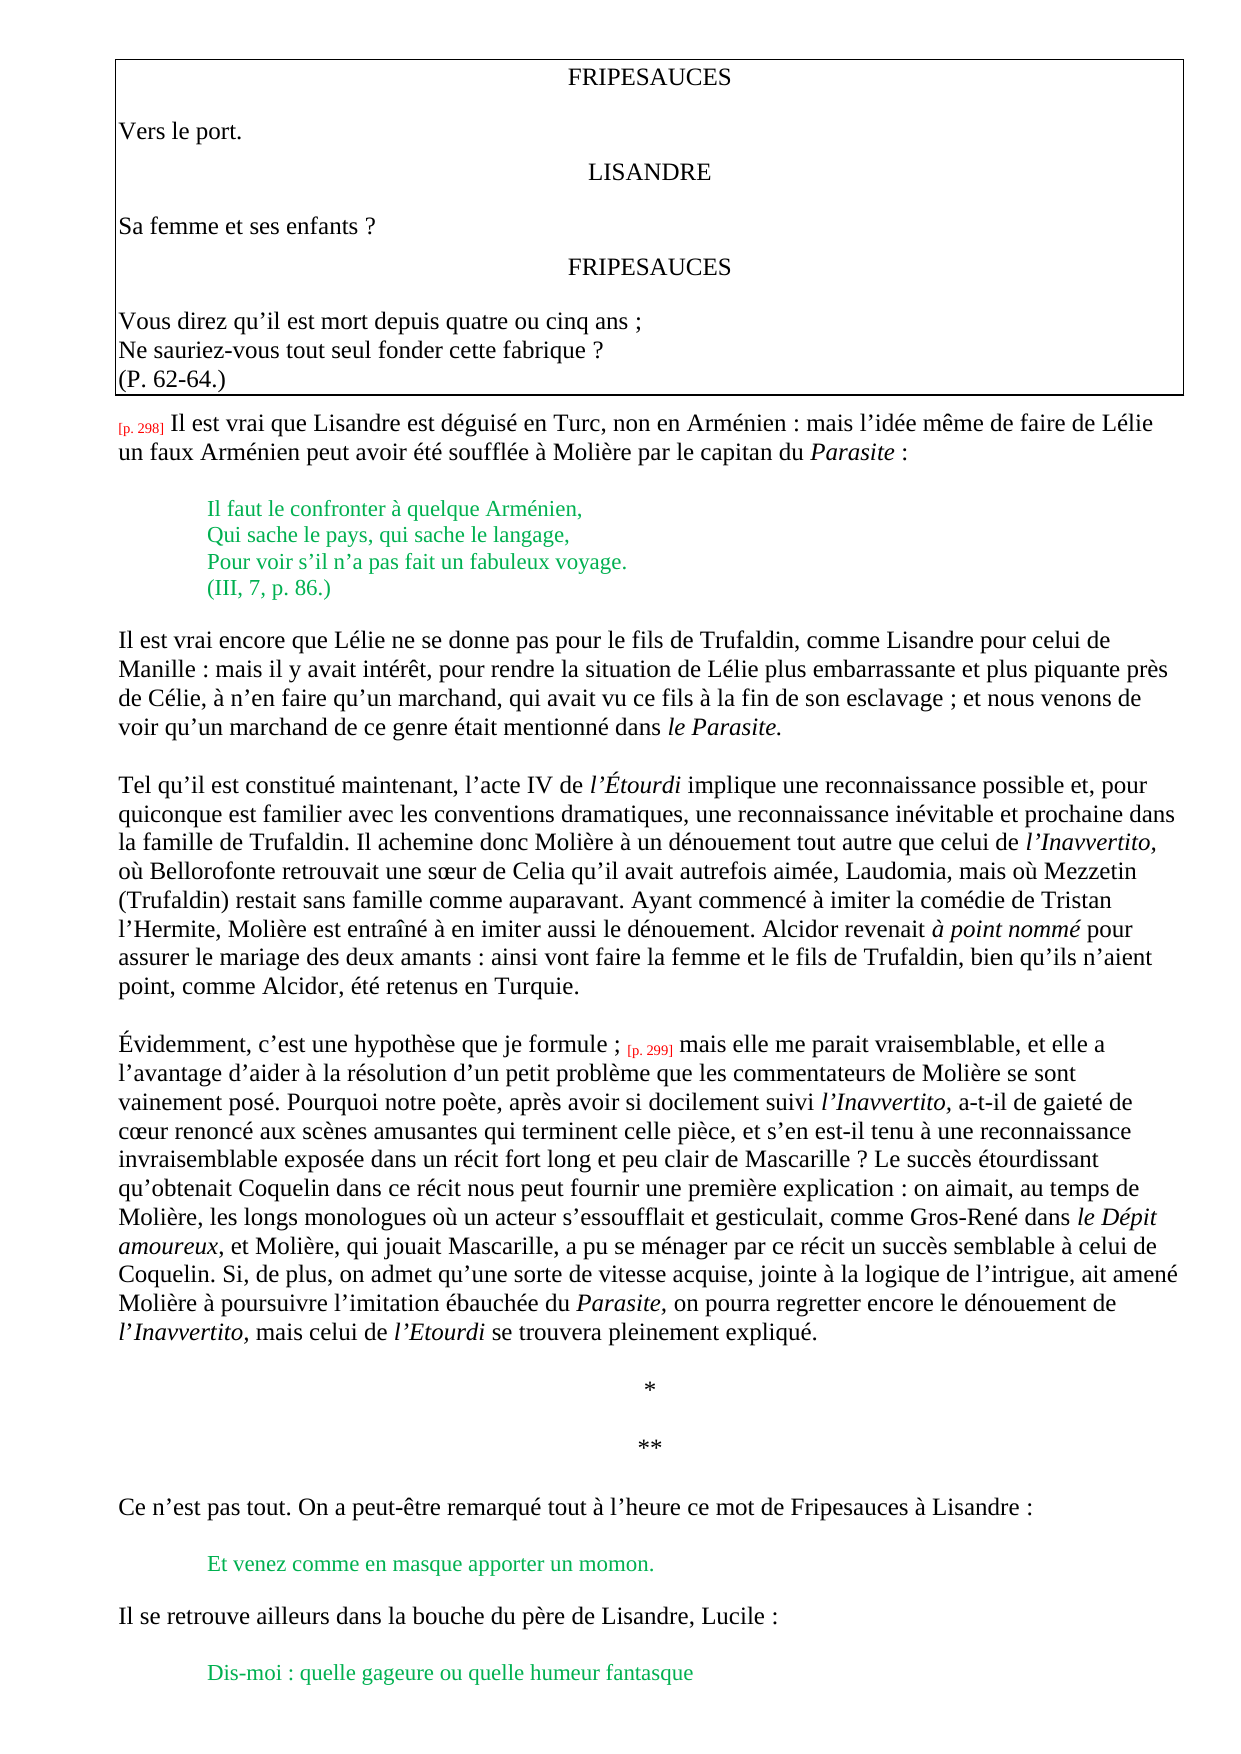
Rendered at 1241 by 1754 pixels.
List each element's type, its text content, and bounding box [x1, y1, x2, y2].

text [p. 298] Il est vrai que Lisandre est déguisé en Turc, non en Arménien : mais l’idée même de faire de Lélie un faux Arménien peut avoir été soufflée à Molière par le capitan du Parasite : [118, 408, 1181, 466]
text Pour voir s’il n’a pas fait un fabuleux voyage. [207, 548, 1181, 574]
text Et venez comme en masque apporter un momon. [207, 1550, 1181, 1576]
text ** [118, 1433, 1181, 1462]
text Il est vrai encore que Lélie ne se donne pas pour le fils de Trufaldin, comme Lisandre pour celui de Manille : mais il y avait intérêt, pour rendre la situation de Lélie plus embarrassante et plus piquante près de Célie, à n’en faire qu’un marchand, qui avait vu ce fils à la fin de son esclavage ; et nous venons de voir qu’un marchand de ce genre était mentionné dans le Parasite. [118, 626, 1181, 741]
text Évidemment, c’est une hypothèse que je formule ; [p. 299] mais elle me parait vraisemblable, et elle a l’avantage d’aider à la résolution d’un petit problème que les commentateurs de Molière se sont vainement posé. Pourquoi notre poète, après avoir si docilement suivi l’Inavvertito, a-t-il de gaieté de cœur renoncé aux scènes amusantes qui terminent celle pièce, et s’en est-il tenu à une reconnaissance invraisemblable exposée dans un récit fort long et peu clair de Mascarille ? Le succès étourdissant qu’obtenait Coquelin dans ce récit nous peut fournir une première explication : on aimait, au temps de Molière, les longs monologues où un acteur s’essoufflait et gesticulait, comme Gros-René dans le Dépit amoureux, et Molière, qui jouait Mascarille, a pu se ménager par ce récit un succès semblable à celui de Coquelin. Si, de plus, on admet qu’une sorte de vitesse acquise, jointe à la logique de l’intrigue, ait amené Molière à poursuivre l’imitation ébauchée du Parasite, on pourra regretter encore le dénouement de l’Inavvertito, mais celui de l’Etourdi se trouvera pleinement expliqué. [118, 1029, 1181, 1346]
text Tel qu’il est constitué maintenant, l’acte IV de l’Étourdi implique une reconnaissance possible et, pour quiconque est familier avec les conventions dramatiques, une reconnaissance inévitable et prochaine dans la famille de Trufaldin. Il achemine donc Molière à un dénouement tout autre que celui de l’Inavvertito, où Bellorofonte retrouvait une sœur de Celia qu’il avait autrefois aimée, Laudomia, mais où Mezzetin (Trufaldin) restait sans famille comme auparavant. Ayant commencé à imiter la comédie de Tristan l’Hermite, Molière est entraîné à en imiter aussi le dénouement. Alcidor revenait à point nommé pour assurer le mariage des deux amants : ainsi vont faire la femme et le fils de Trufaldin, bien qu’ils n’aient point, comme Alcidor, été retenus en Turquie. [118, 770, 1181, 1000]
text LISANDRE [116, 154, 1183, 186]
text Il se retrouve ailleurs dans la bouche du père de Lisandre, Lucile : [118, 1601, 1181, 1630]
text FRIPESAUCES [116, 60, 1183, 91]
text FRIPESAUCES [116, 249, 1183, 281]
text Vers le port. [116, 113, 1183, 145]
text Sa femme et ses enfants ? [116, 208, 1183, 240]
text * [118, 1375, 1181, 1404]
text Ne sauriez-vous tout seul fonder cette fabrique ? [118, 335, 1181, 361]
text Il faut le confronter à quelque Arménien, [207, 495, 1181, 521]
text Qui sache le pays, qui sache le langage, [207, 521, 1181, 548]
text (P. 62-64.) [116, 361, 1183, 394]
text Ce n’est pas tout. On a peut-être remarqué tout à l’heure ce mot de Fripesauces à Lisandre : [118, 1492, 1181, 1520]
text (III, 7, p. 86.) [207, 574, 1181, 601]
text Vous direz qu’il est mort depuis quatre ou cinq ans ; [116, 303, 1183, 335]
text Dis-moi : quelle gageure ou quelle humeur fantasque [207, 1659, 1181, 1686]
